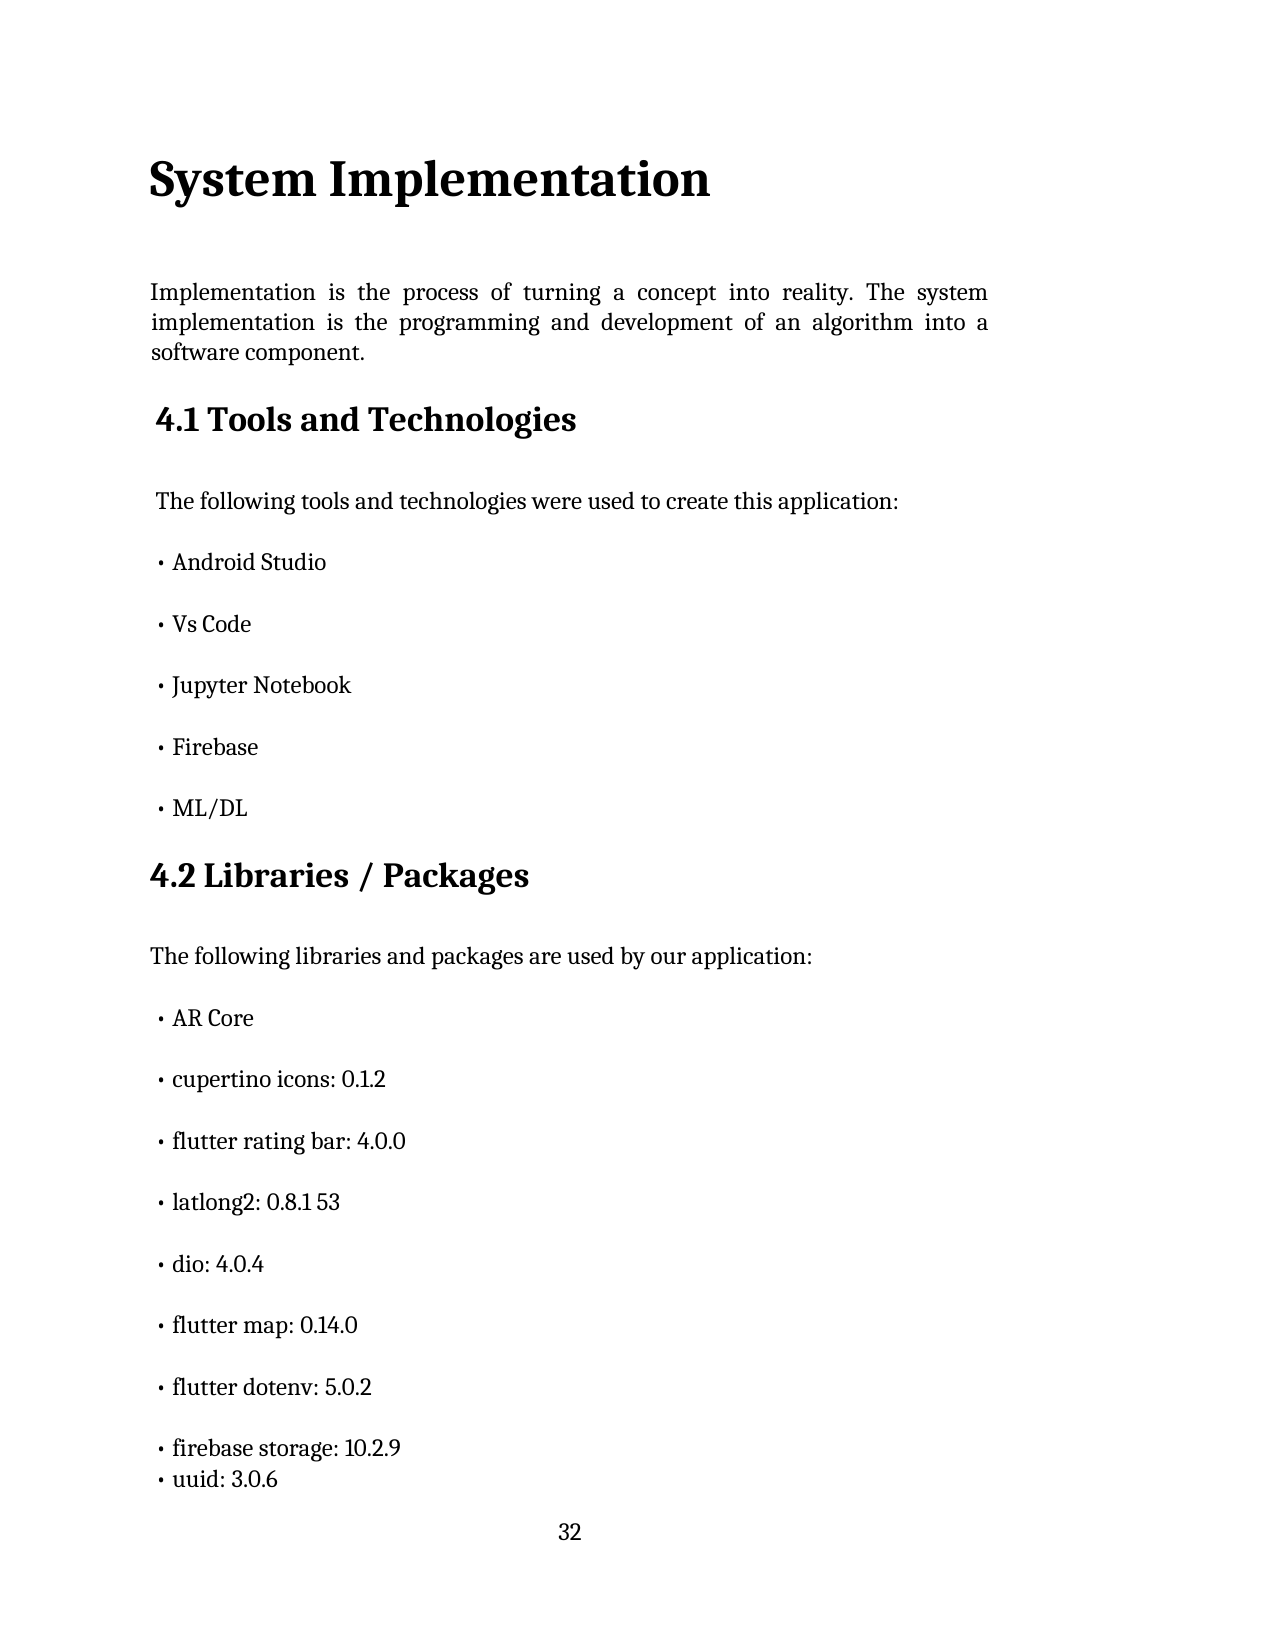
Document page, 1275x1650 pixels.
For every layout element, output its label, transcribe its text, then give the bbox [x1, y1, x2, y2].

text Implementation is the process of turning a concept into reality. The system implementation is the programming and development of an algorithm into a software component. [150, 277, 989, 367]
text • flutter map: 0.14.0 [150, 1311, 989, 1340]
text • Firebase [150, 732, 989, 761]
text The following libraries and packages are used by our application: [150, 942, 989, 971]
text • firebase storage: 10.2.9 [150, 1434, 989, 1463]
text • Android Studio [150, 548, 989, 577]
text • dio: 4.0.4 [150, 1249, 989, 1278]
text • AR Core [150, 1004, 989, 1032]
text • Jupyter Notebook [150, 671, 989, 700]
text System Implementation [150, 150, 989, 210]
text 4.1 Tools and Technologies [150, 400, 989, 441]
text The following tools and technologies were used to create this application: [150, 487, 989, 515]
text • flutter rating bar: 4.0.0 [150, 1127, 989, 1155]
text • latlong2: 0.8.1 53 [150, 1188, 989, 1217]
text • cupertino icons: 0.1.2 [150, 1065, 989, 1094]
text • uuid: 3.0.6 [150, 1465, 989, 1493]
text • flutter dotenv: 5.0.2 [150, 1372, 989, 1401]
text 4.2 Libraries / Packages [150, 855, 989, 896]
text • Vs Code [150, 609, 989, 638]
text • ML/DL [150, 794, 989, 823]
